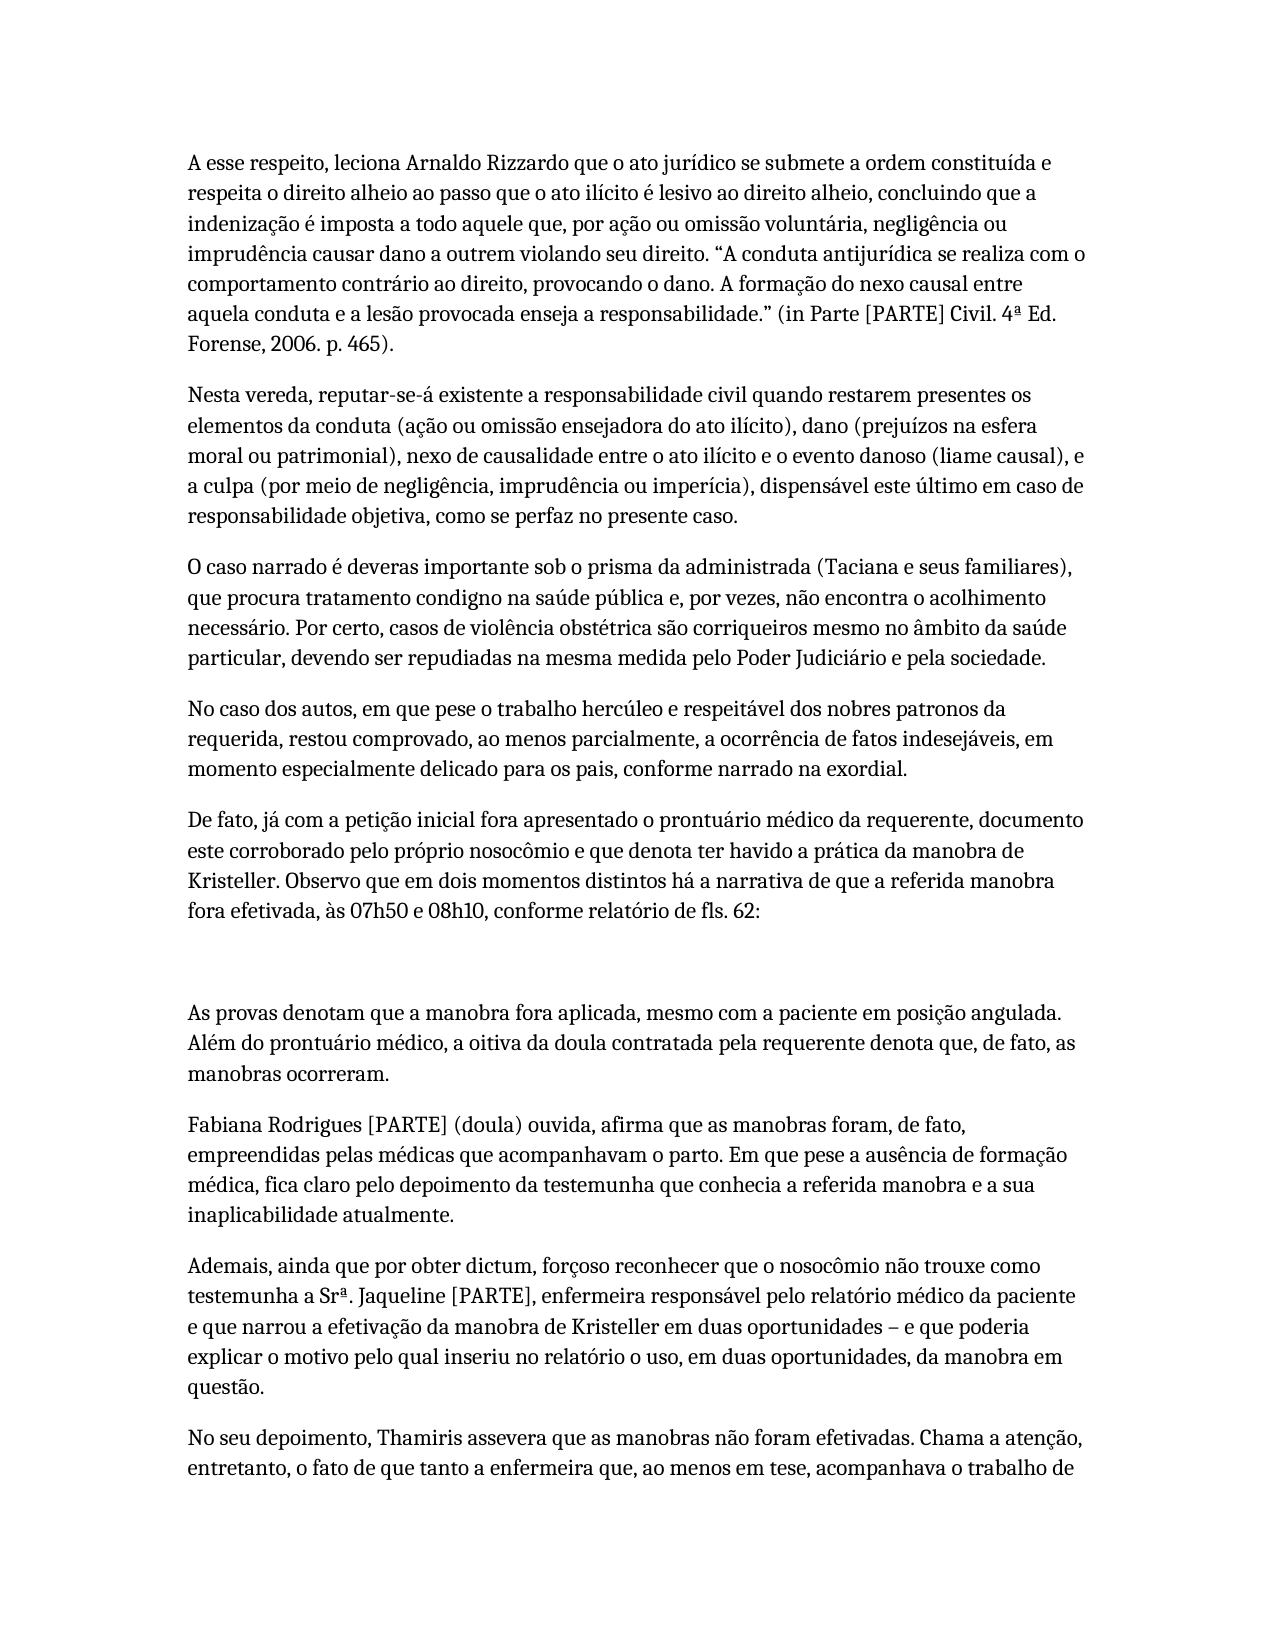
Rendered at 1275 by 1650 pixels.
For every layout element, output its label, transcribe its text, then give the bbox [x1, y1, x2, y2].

text No caso dos autos, em que pese o trabalho hercúleo e respeitável dos nobres patronos da requerida, restou comprovado, ao menos parcialmente, a ocorrência de fatos indesejáveis, em momento especialmente delicado para os pais, conforme narrado na exordial. [187, 696, 1087, 783]
text De fato, já com a petição inicial fora apresentado o prontuário médico da requerente, documento este corroborado pelo próprio nosocômio e que denota ter havido a prática da manobra de Kristeller. Observo que em dois momentos distintos há a narrativa de que a referida manobra fora efetivada, às 07h50 e 08h10, conforme relatório de fls. 62: [187, 807, 1087, 924]
text As provas denotam que a manobra fora aplicada, mesmo com a paciente em posição angulada. Além do prontuário médico, a oitiva da doula contratada pela requerente denota que, de fato, as manobras ocorreram. [187, 1000, 1087, 1087]
text Fabiana Rodrigues [PARTE] (doula) ouvida, afirma que as manobras foram, de fato, empreendidas pelas médicas que acompanhavam o parto. Em que pese a ausência de formação médica, fica claro pelo depoimento da testemunha que conhecia a referida manobra e a sua inaplicabilidade atualmente. [187, 1111, 1087, 1228]
text A esse respeito, leciona Arnaldo Rizzardo que o ato jurídico se submete a ordem constituída e respeita o direito alheio ao passo que o ato ilícito é lesivo ao direito alheio, concluindo que a indenização é imposta a todo aquele que, por ação ou omissão voluntária, negligência ou imprudência causar dano a outrem violando seu direito. “A conduta antijurídica se realiza com o comportamento contrário ao direito, provocando o dano. A formação do nexo causal entre aquela conduta e a lesão provocada enseja a responsabilidade.” (in Parte [PARTE] Civil. 4ª Ed. Forense, 2006. p. 465). [187, 150, 1087, 358]
text Nesta vereda, reputar-se-á existente a responsabilidade civil quando restarem presentes os elementos da conduta (ação ou omissão ensejadora do ato ilícito), dano (prejuízos na esfera moral ou patrimonial), nexo de causalidade entre o ato ilícito e o evento danoso (liame causal), e a culpa (por meio de negligência, imprudência ou imperícia), dispensável este último em caso de responsabilidade objetiva, como se perfaz no presente caso. [187, 382, 1087, 529]
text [187, 1425, 1087, 1482]
text O caso narrado é deveras importante sob o prisma da administrada (Taciana e seus familiares), que procura tratamento condigno na saúde pública e, por vezes, não encontra o acolhimento necessário. Por certo, casos de violência obstétrica são corriqueiros mesmo no âmbito da saúde particular, devendo ser repudiadas na mesma medida pelo Poder Judiciário e pela sociedade. [187, 554, 1087, 671]
text Ademais, ainda que por obter dictum, forçoso reconhecer que o nosocômio não trouxe como testemunha a Srª. Jaqueline [PARTE], enfermeira responsável pelo relatório médico da paciente e que narrou a efetivação da manobra de Kristeller em duas oportunidades – e que poderia explicar o motivo pelo qual inseriu no relatório o uso, em duas oportunidades, da manobra em questão. [187, 1253, 1087, 1400]
